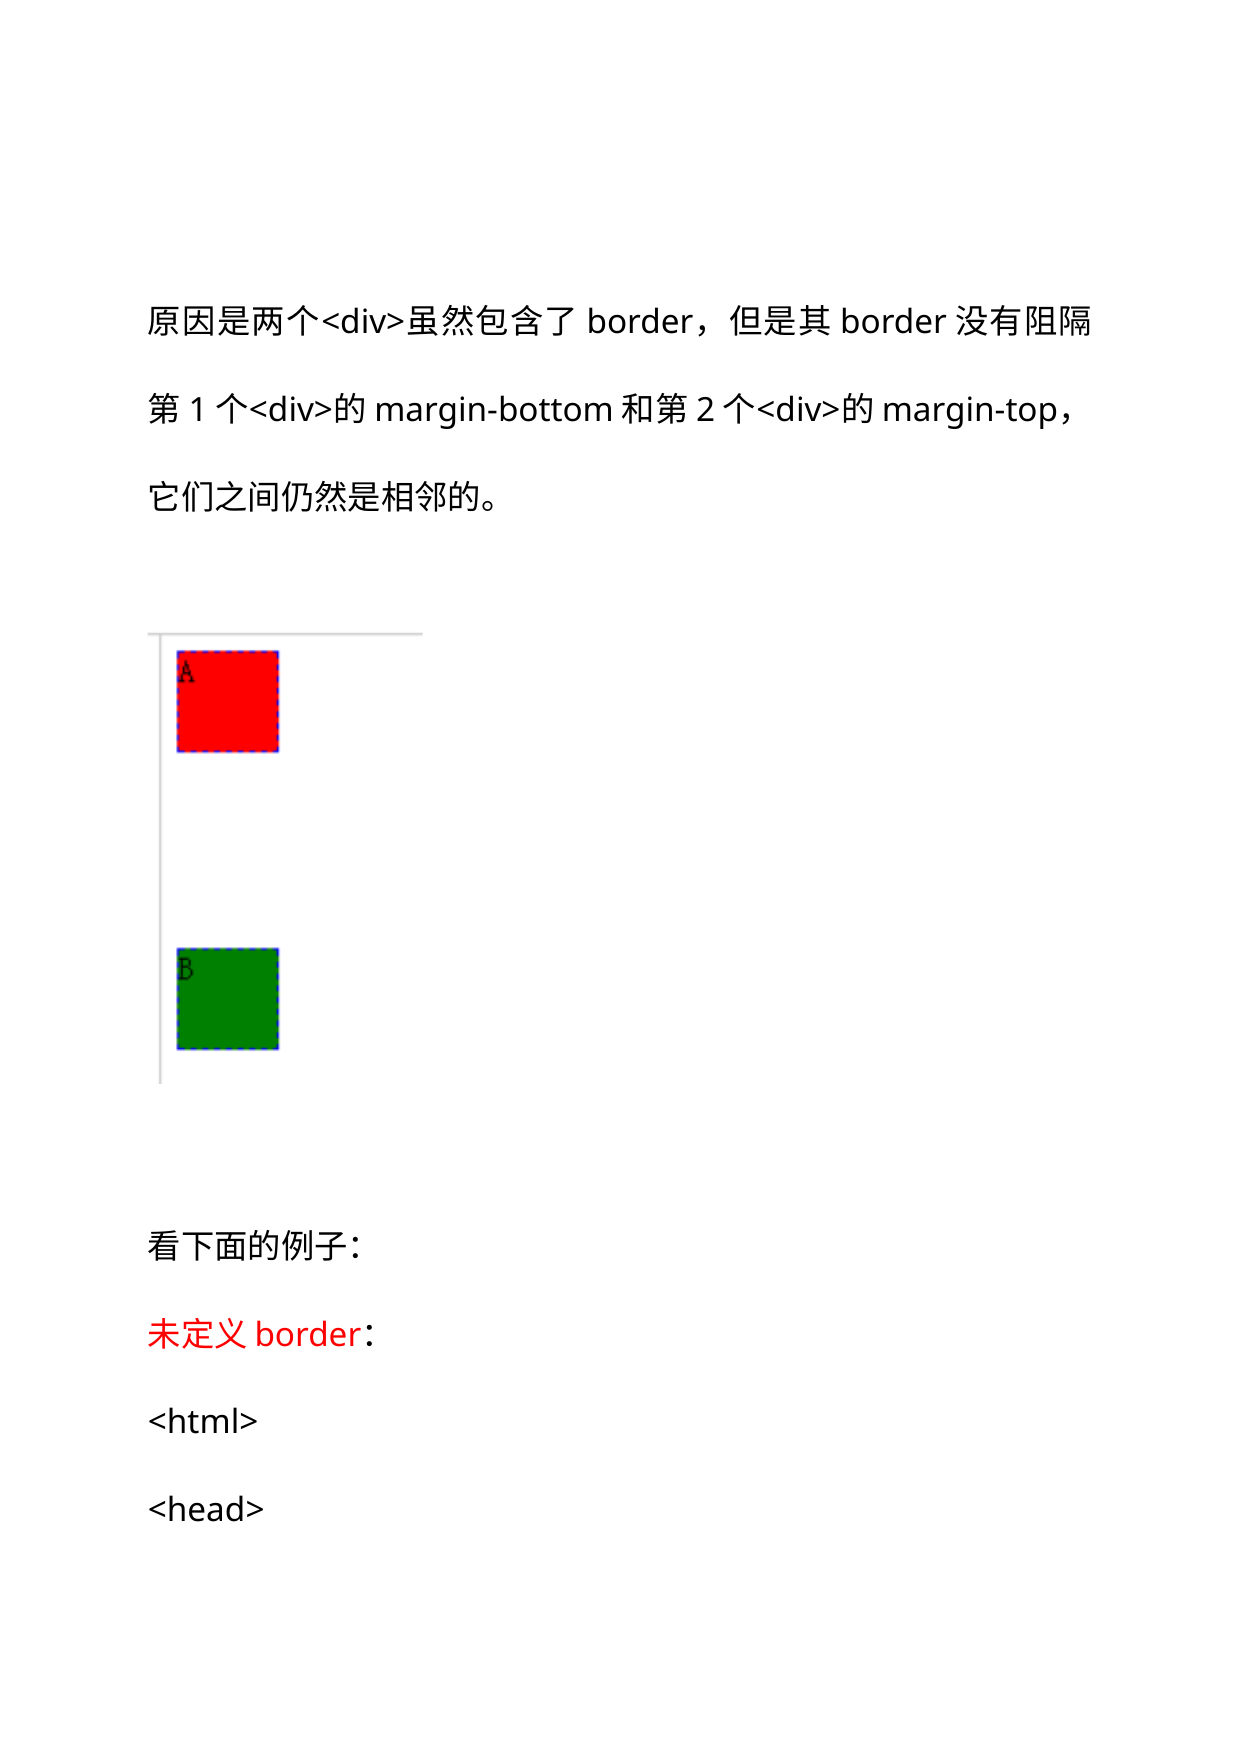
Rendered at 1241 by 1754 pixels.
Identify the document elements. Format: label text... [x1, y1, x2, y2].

text 看下面的例子： [148, 1200, 1092, 1288]
text 未定义border： [148, 1288, 1092, 1376]
text <html> [148, 1376, 1092, 1464]
picture [147, 627, 423, 1084]
text 原因是两个<div>虽然包含了border，但是其border没有阻隔第1个<div>的margin-bottom和第2个<div>的margin-top，它们之间仍然是相邻的。 [148, 275, 1092, 539]
text <head> [148, 1464, 1092, 1553]
